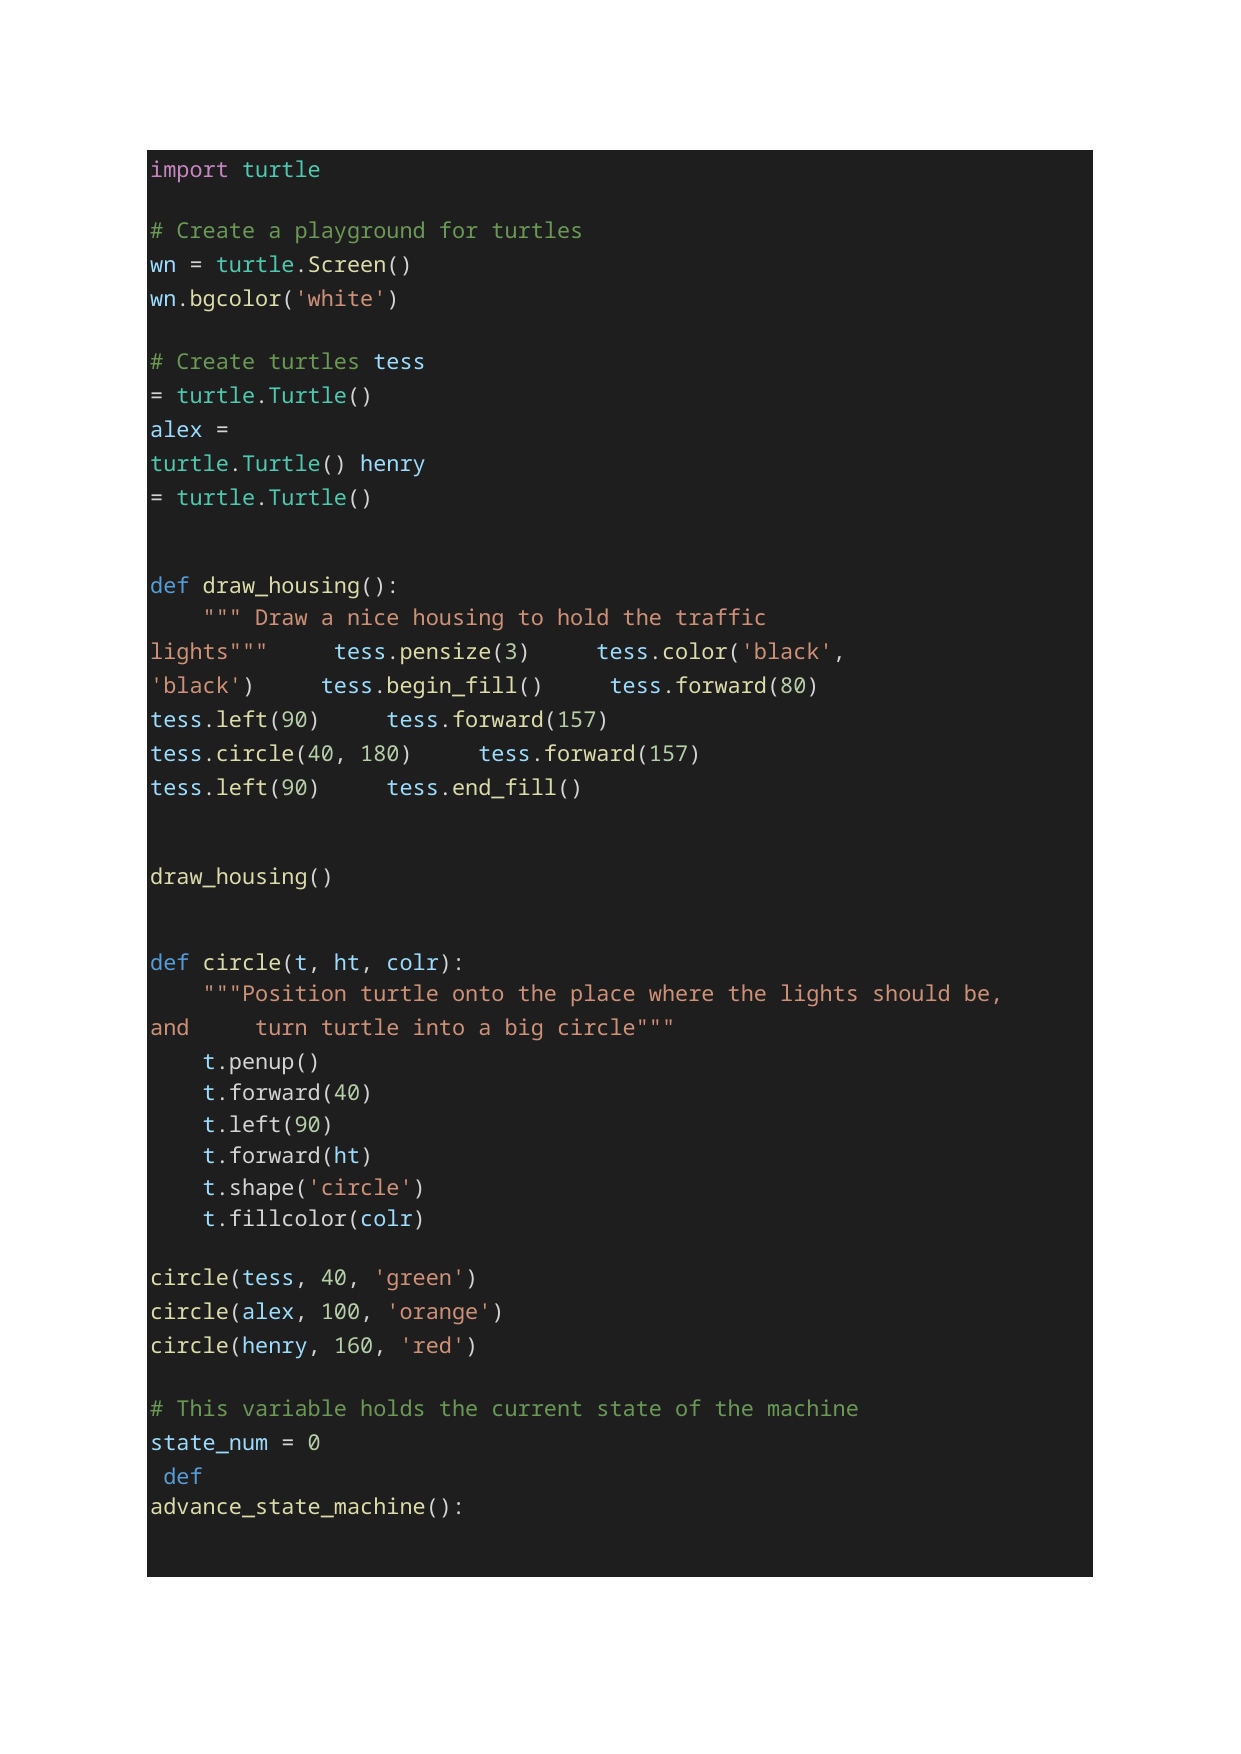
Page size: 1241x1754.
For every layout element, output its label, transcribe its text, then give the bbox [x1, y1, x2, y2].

table_header import turtle # Create a playground for turtles wn = turtle.Screen() wn.bgcolor('white') # Create turtles tess = turtle.Turtle() alex = turtle.Turtle() henry = turtle.Turtle() def draw_housing(): """ Draw a nice housing to hold the traffic lights""" tess.pensize(3) tess.color('black', 'black') tess.begin_fill() tess.forward(80) tess.left(90) tess.forward(157) tess.circle(40, 180) tess.forward(157) tess.left(90) tess.end_fill() draw_housing() def circle(t, ht, colr): """Position turtle onto the place where the lights should be, and turn turtle into a big circle""" t.penup() t.forward(40) t.left(90) t.forward(ht) t.shape('circle') t.fillcolor(colr) circle(tess, 40, 'green') circle(alex, 100, 'orange') circle(henry, 160, 'red') # This variable holds the current state of the machine state_num = 0 def advance_state_machine(): [147, 150, 1093, 1577]
